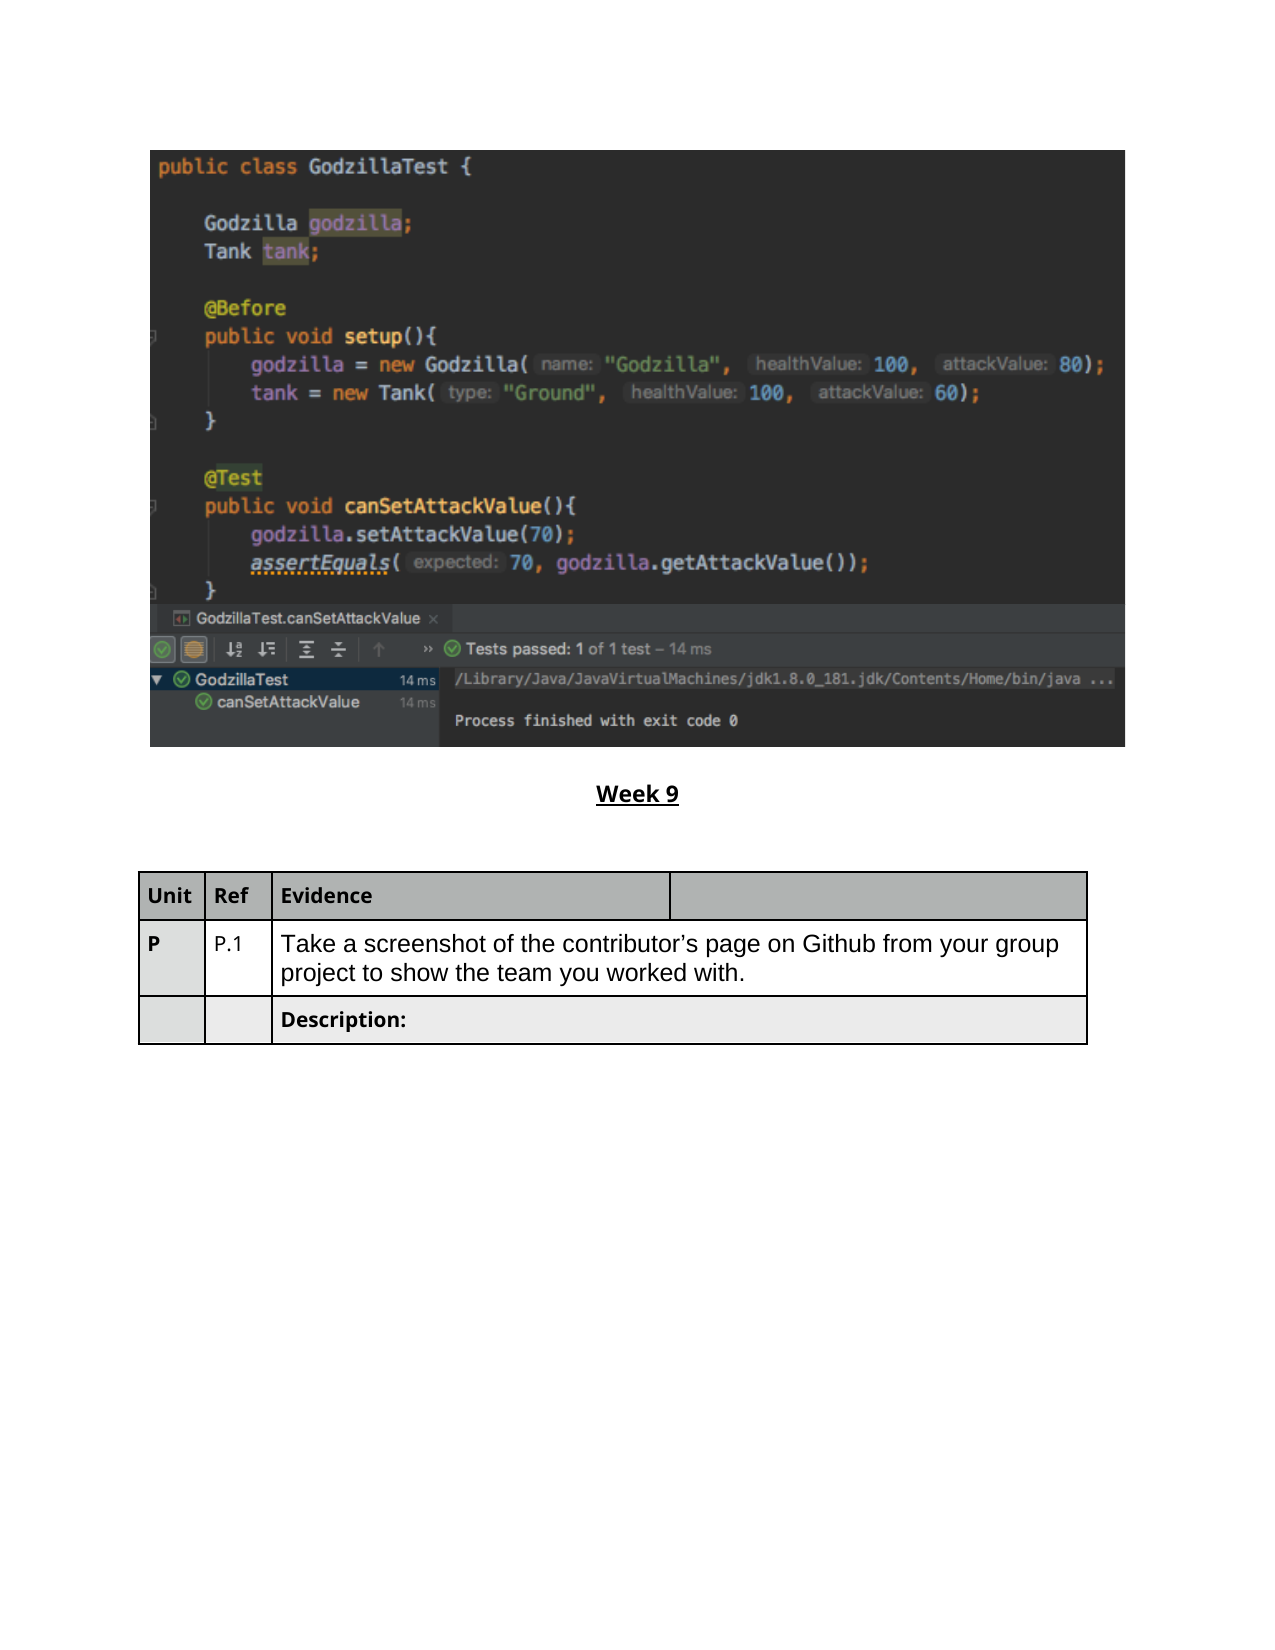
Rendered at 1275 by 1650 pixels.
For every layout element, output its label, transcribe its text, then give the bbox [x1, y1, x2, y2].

table_header Unit [140, 873, 204, 919]
table_header Evidence [273, 873, 669, 919]
table_cell [206, 997, 271, 1042]
table_cell [140, 997, 204, 1042]
table_header [671, 873, 1086, 919]
table_header Ref [206, 873, 271, 919]
text Week 9 [150, 777, 1125, 809]
table_cell P.1 [206, 921, 271, 995]
table_cell Take a screenshot of the contributor’s page on Github from your group project to show the team you worked with. [273, 921, 1086, 995]
picture [150, 150, 1125, 747]
table_cell P [140, 921, 204, 995]
table_cell Description: [273, 997, 1086, 1042]
